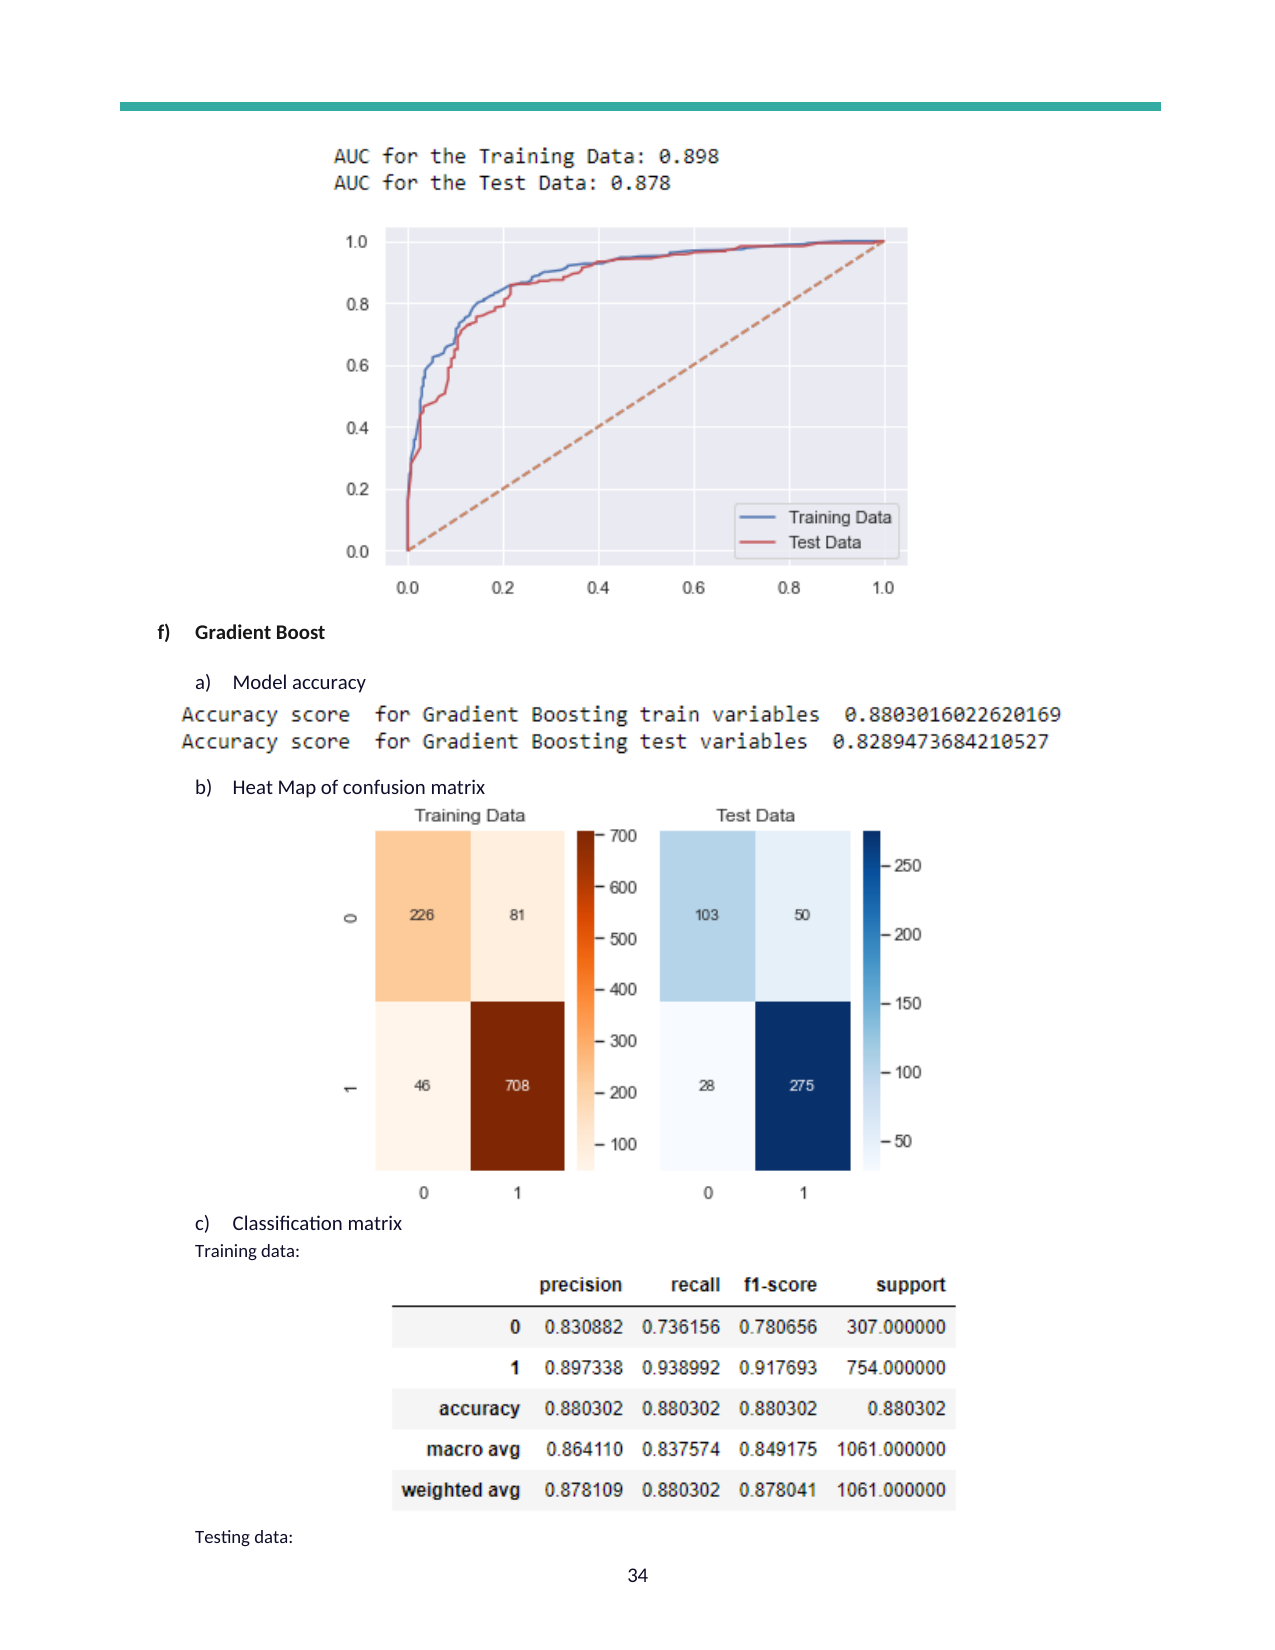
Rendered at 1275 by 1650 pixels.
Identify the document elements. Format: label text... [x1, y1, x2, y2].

picture [328, 140, 947, 616]
picture [383, 1265, 967, 1522]
text Testing data: [195, 1526, 1155, 1549]
picture [335, 803, 940, 1207]
list Heat Map of confusion matrix [195, 774, 1155, 799]
list Classification matrix [195, 1210, 1155, 1236]
text Training data: [195, 1239, 1155, 1262]
list Model accuracy [195, 669, 1155, 695]
picture [171, 698, 1104, 771]
subtitle Gradient Boost [157, 619, 1155, 644]
